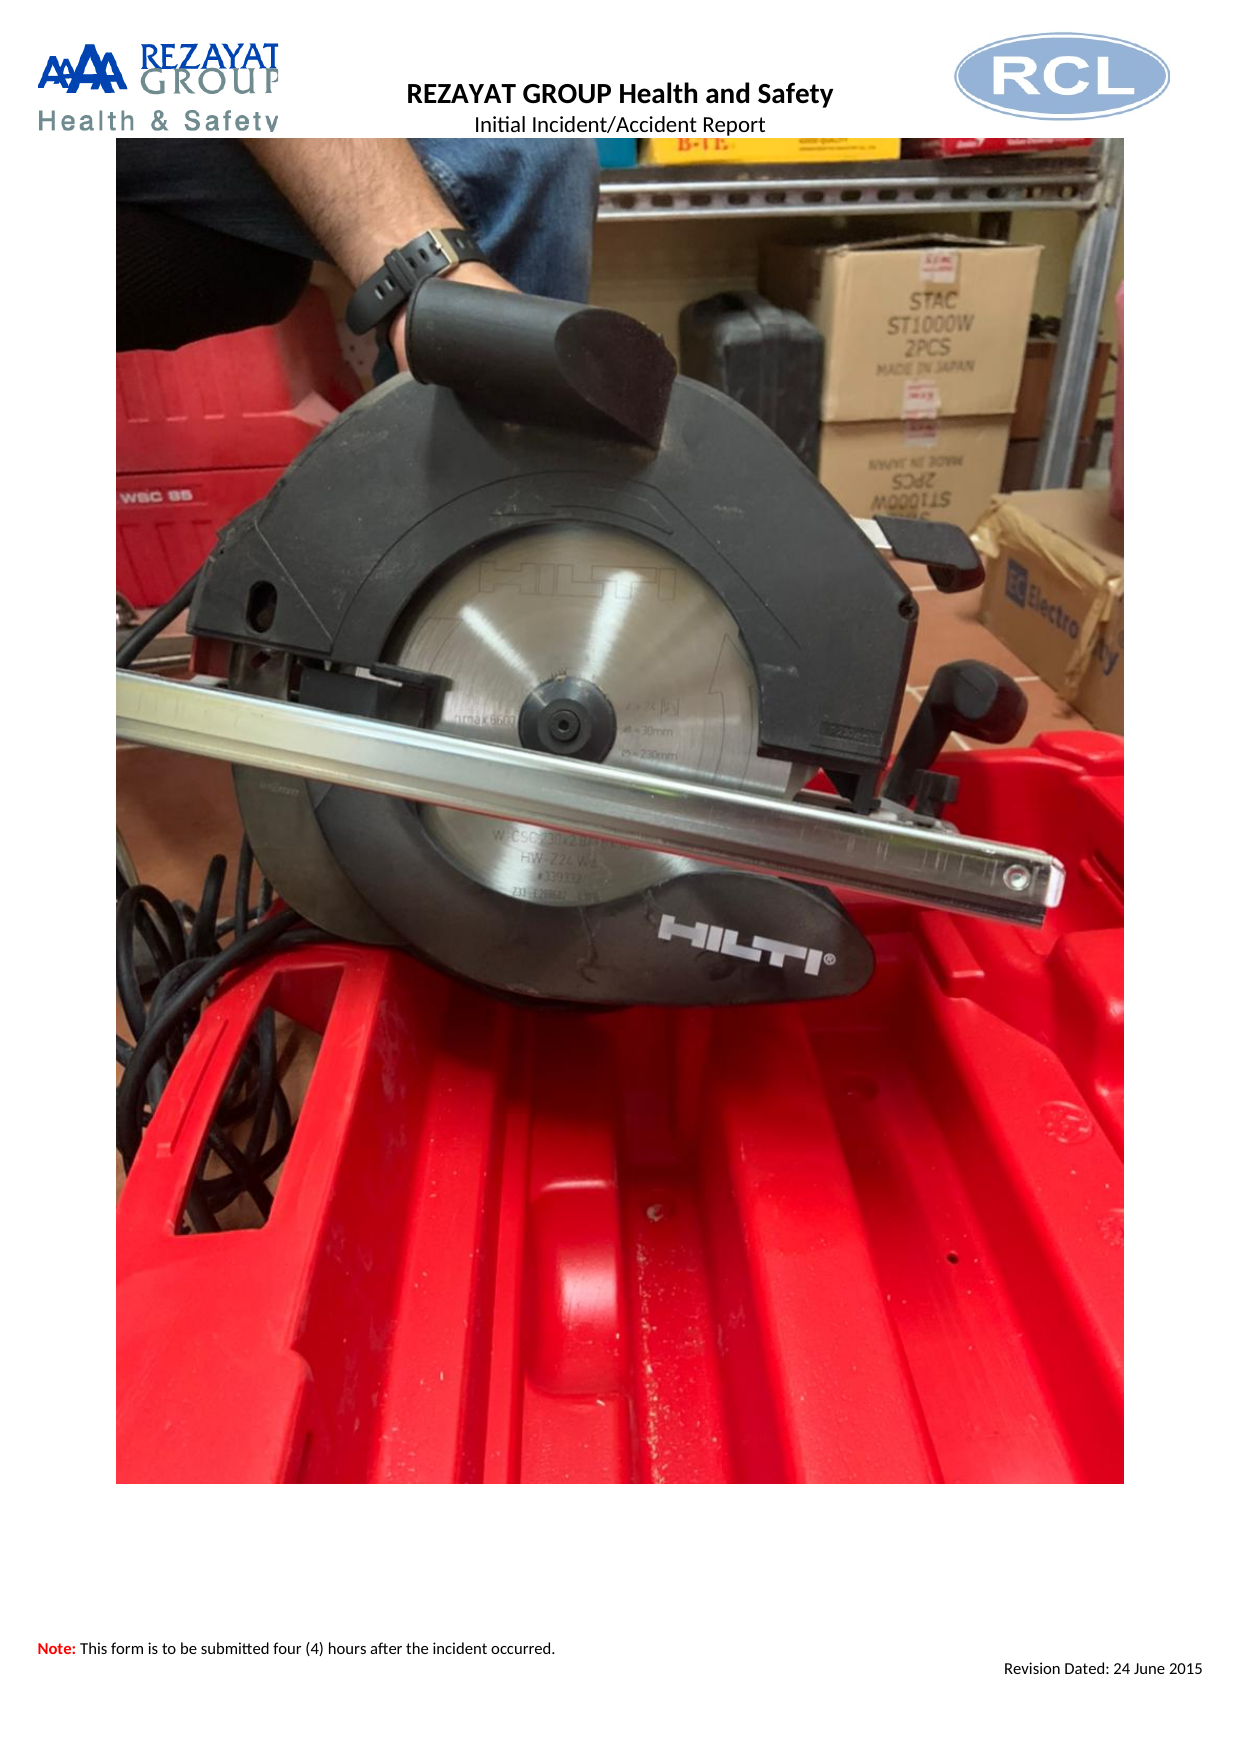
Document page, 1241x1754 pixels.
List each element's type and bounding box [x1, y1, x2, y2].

picture [953, 31, 1171, 121]
picture [116, 138, 1124, 1484]
picture [37, 43, 278, 132]
